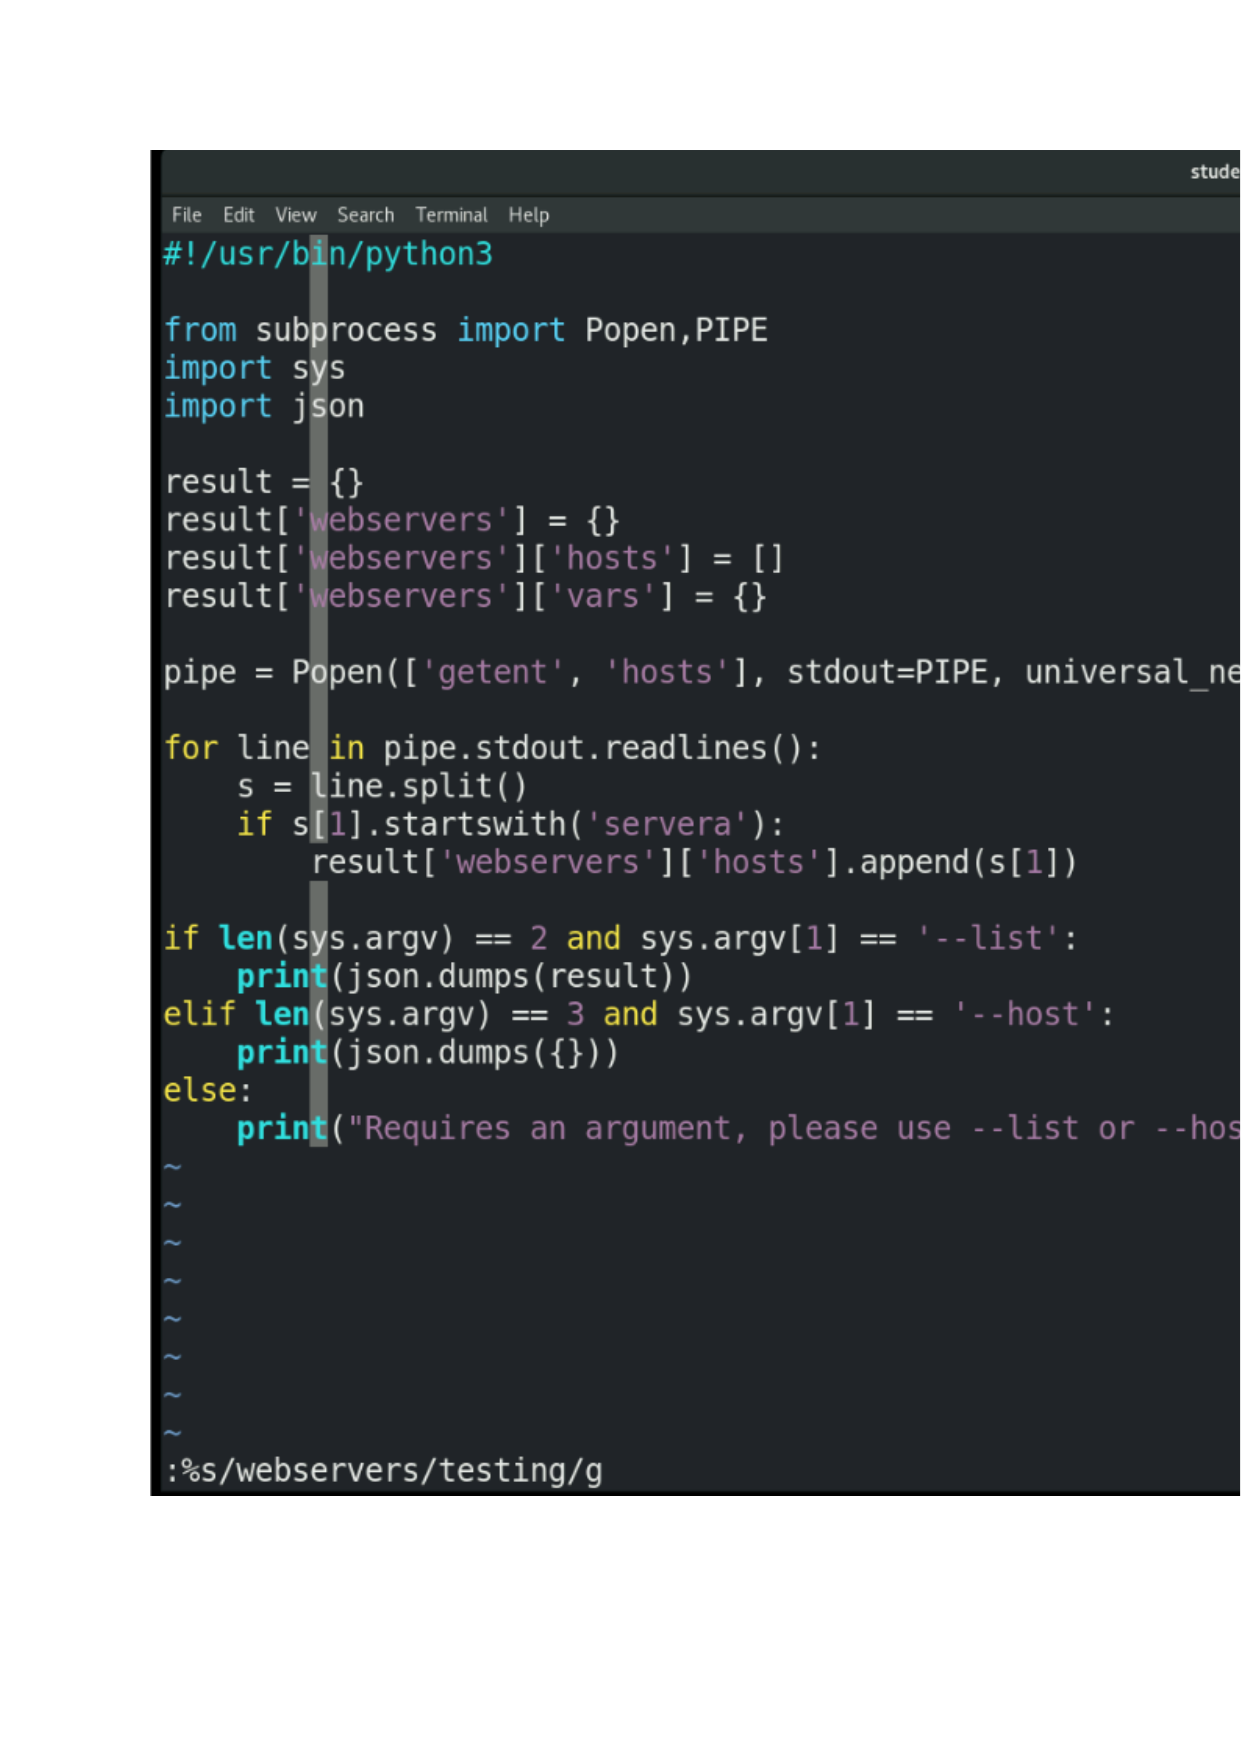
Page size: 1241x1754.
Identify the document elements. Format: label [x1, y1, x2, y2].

picture [150, 150, 1241, 1496]
